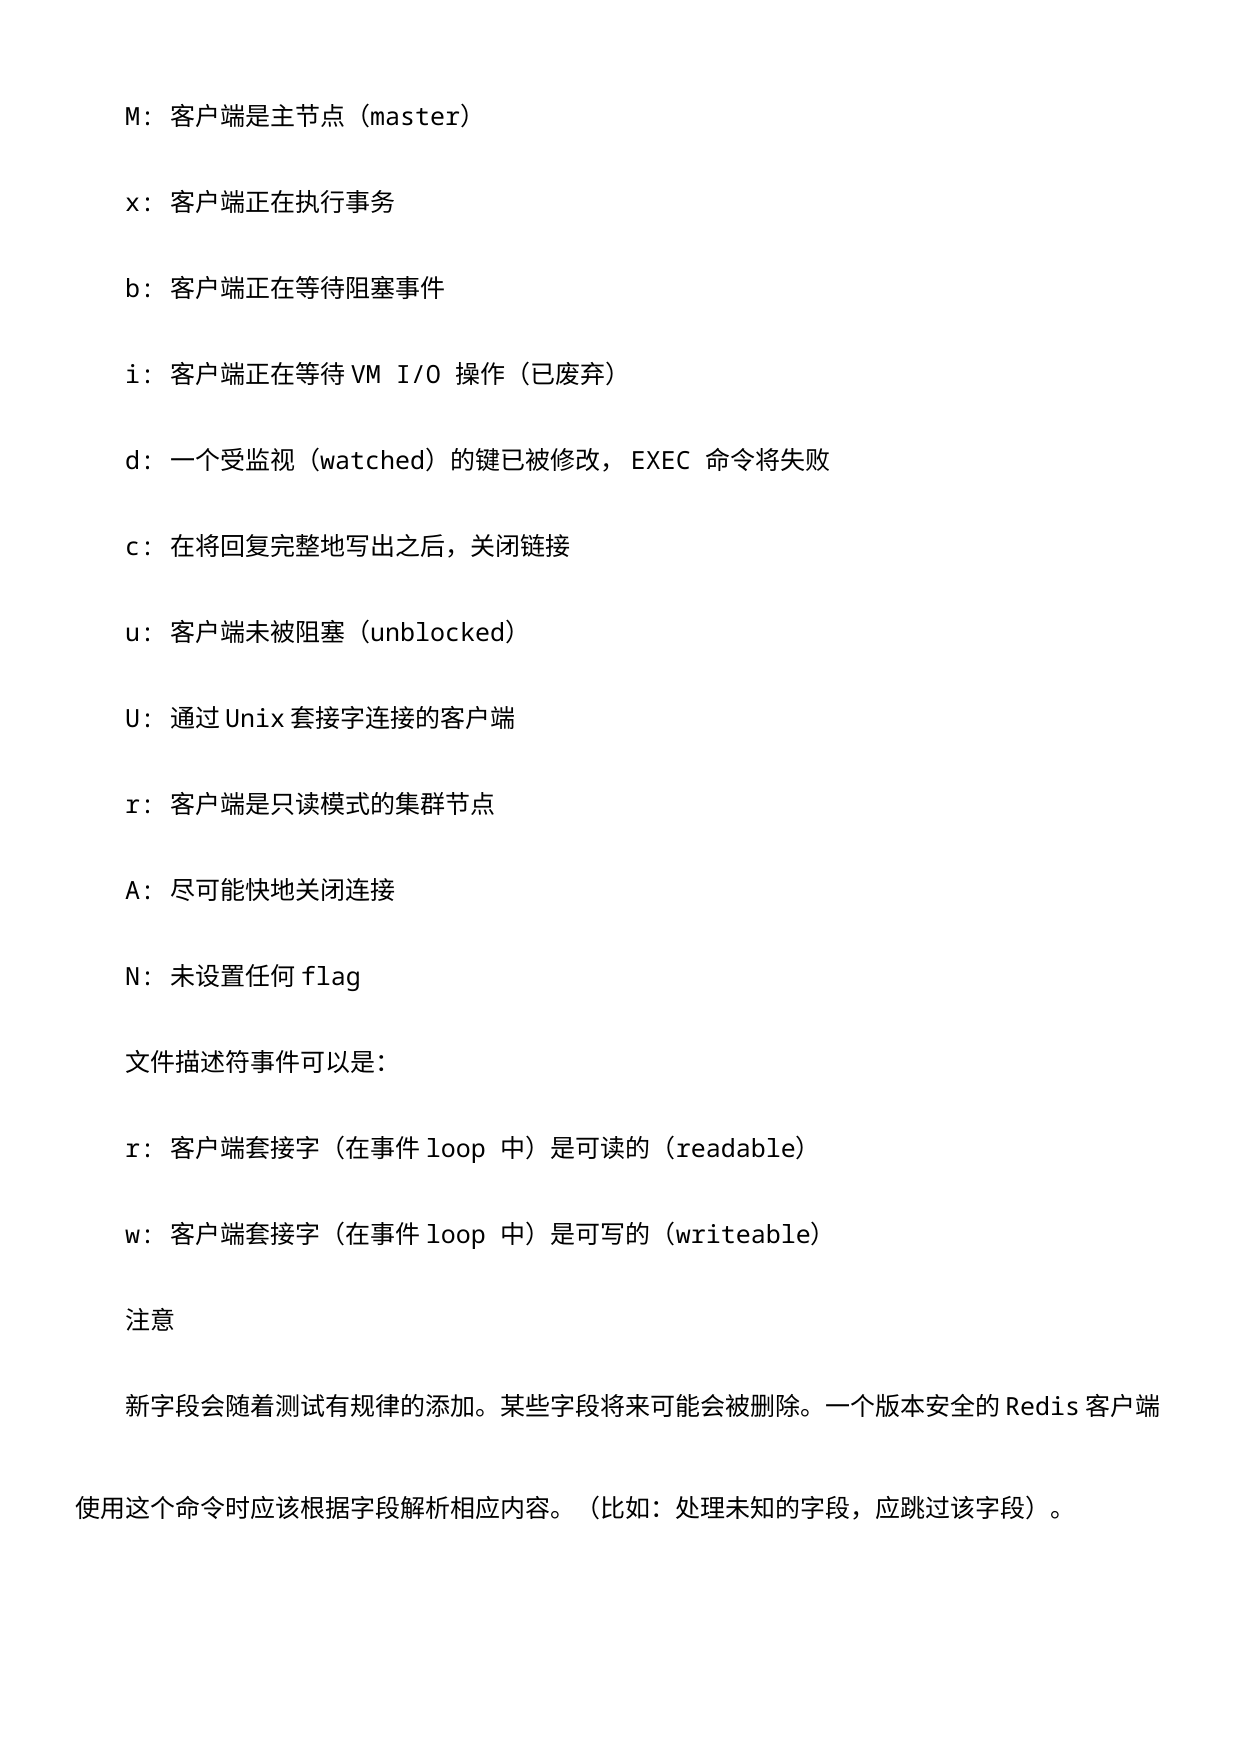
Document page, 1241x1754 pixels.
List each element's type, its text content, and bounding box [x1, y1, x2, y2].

text i: 客户端正在等待 VM I/O 操作（已废弃） [75, 338, 1165, 406]
text u: 客户端未被阻塞（unblocked） [75, 597, 1165, 664]
text x: 客户端正在执行事务 [75, 166, 1165, 234]
text N: 未设置任何 flag [75, 941, 1165, 1009]
text d: 一个受监视（watched）的键已被修改， EXEC 命令将失败 [75, 424, 1165, 492]
text r: 客户端套接字（在事件 loop 中）是可读的（readable） [75, 1113, 1165, 1181]
text A: 尽可能快地关闭连接 [75, 855, 1165, 923]
text 文件描述符事件可以是： [75, 1027, 1165, 1095]
text r: 客户端是只读模式的集群节点 [75, 769, 1165, 837]
text 注意 [75, 1285, 1165, 1353]
text c: 在将回复完整地写出之后，关闭链接 [75, 511, 1165, 578]
text 新字段会随着测试有规律的添加。某些字段将来可能会被删除。一个版本安全的Redis客户端使用这个命令时应该根据字段解析相应内容。（比如：处理未知的字段，应跳过该字段）。 [75, 1371, 1165, 1541]
text b: 客户端正在等待阻塞事件 [75, 252, 1165, 320]
text U: 通过Unix套接字连接的客户端 [75, 683, 1165, 751]
text w: 客户端套接字（在事件 loop 中）是可写的（writeable） [75, 1199, 1165, 1267]
text M: 客户端是主节点（master） [75, 80, 1165, 148]
